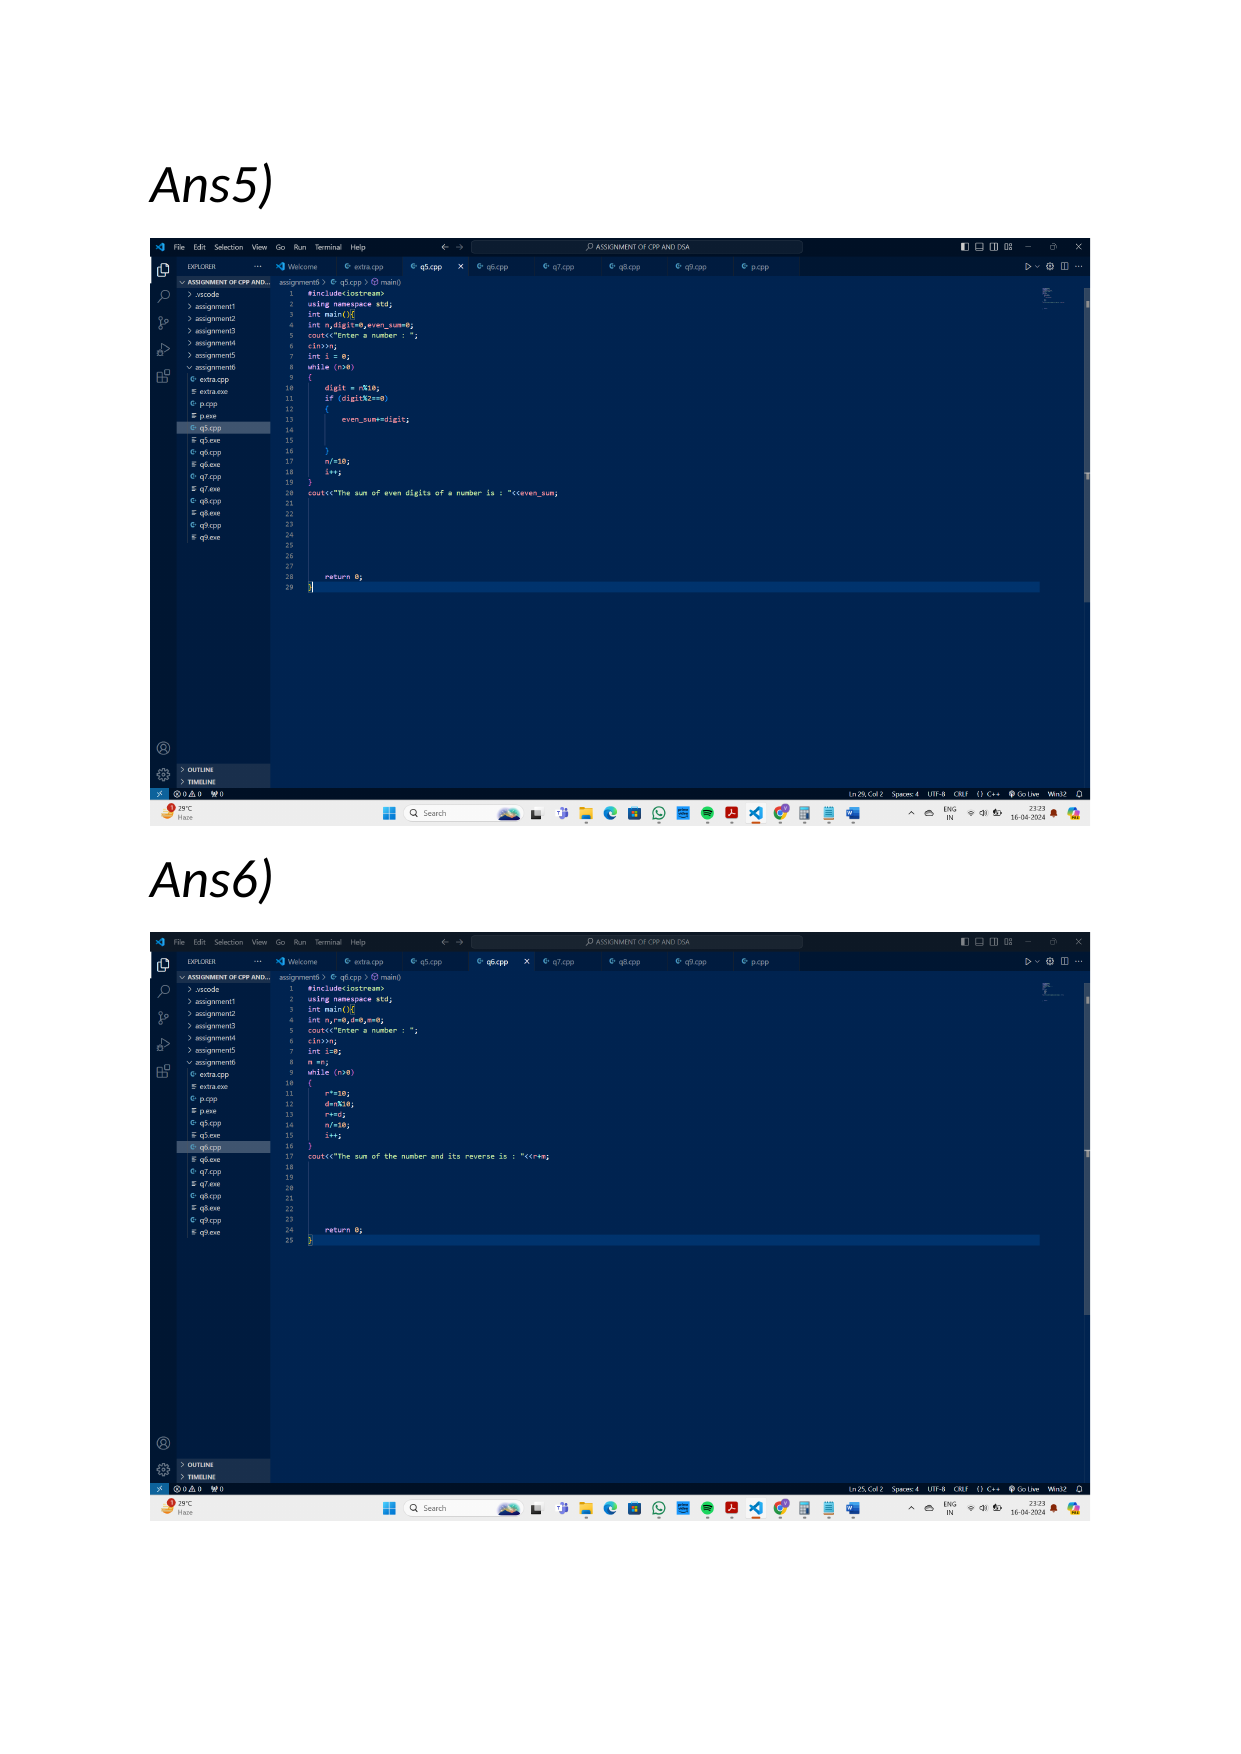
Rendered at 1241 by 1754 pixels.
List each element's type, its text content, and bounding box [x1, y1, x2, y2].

text Ans6) [150, 844, 1090, 911]
picture [150, 932, 1091, 1521]
text Ans5) [150, 150, 1090, 216]
picture [150, 238, 1091, 826]
